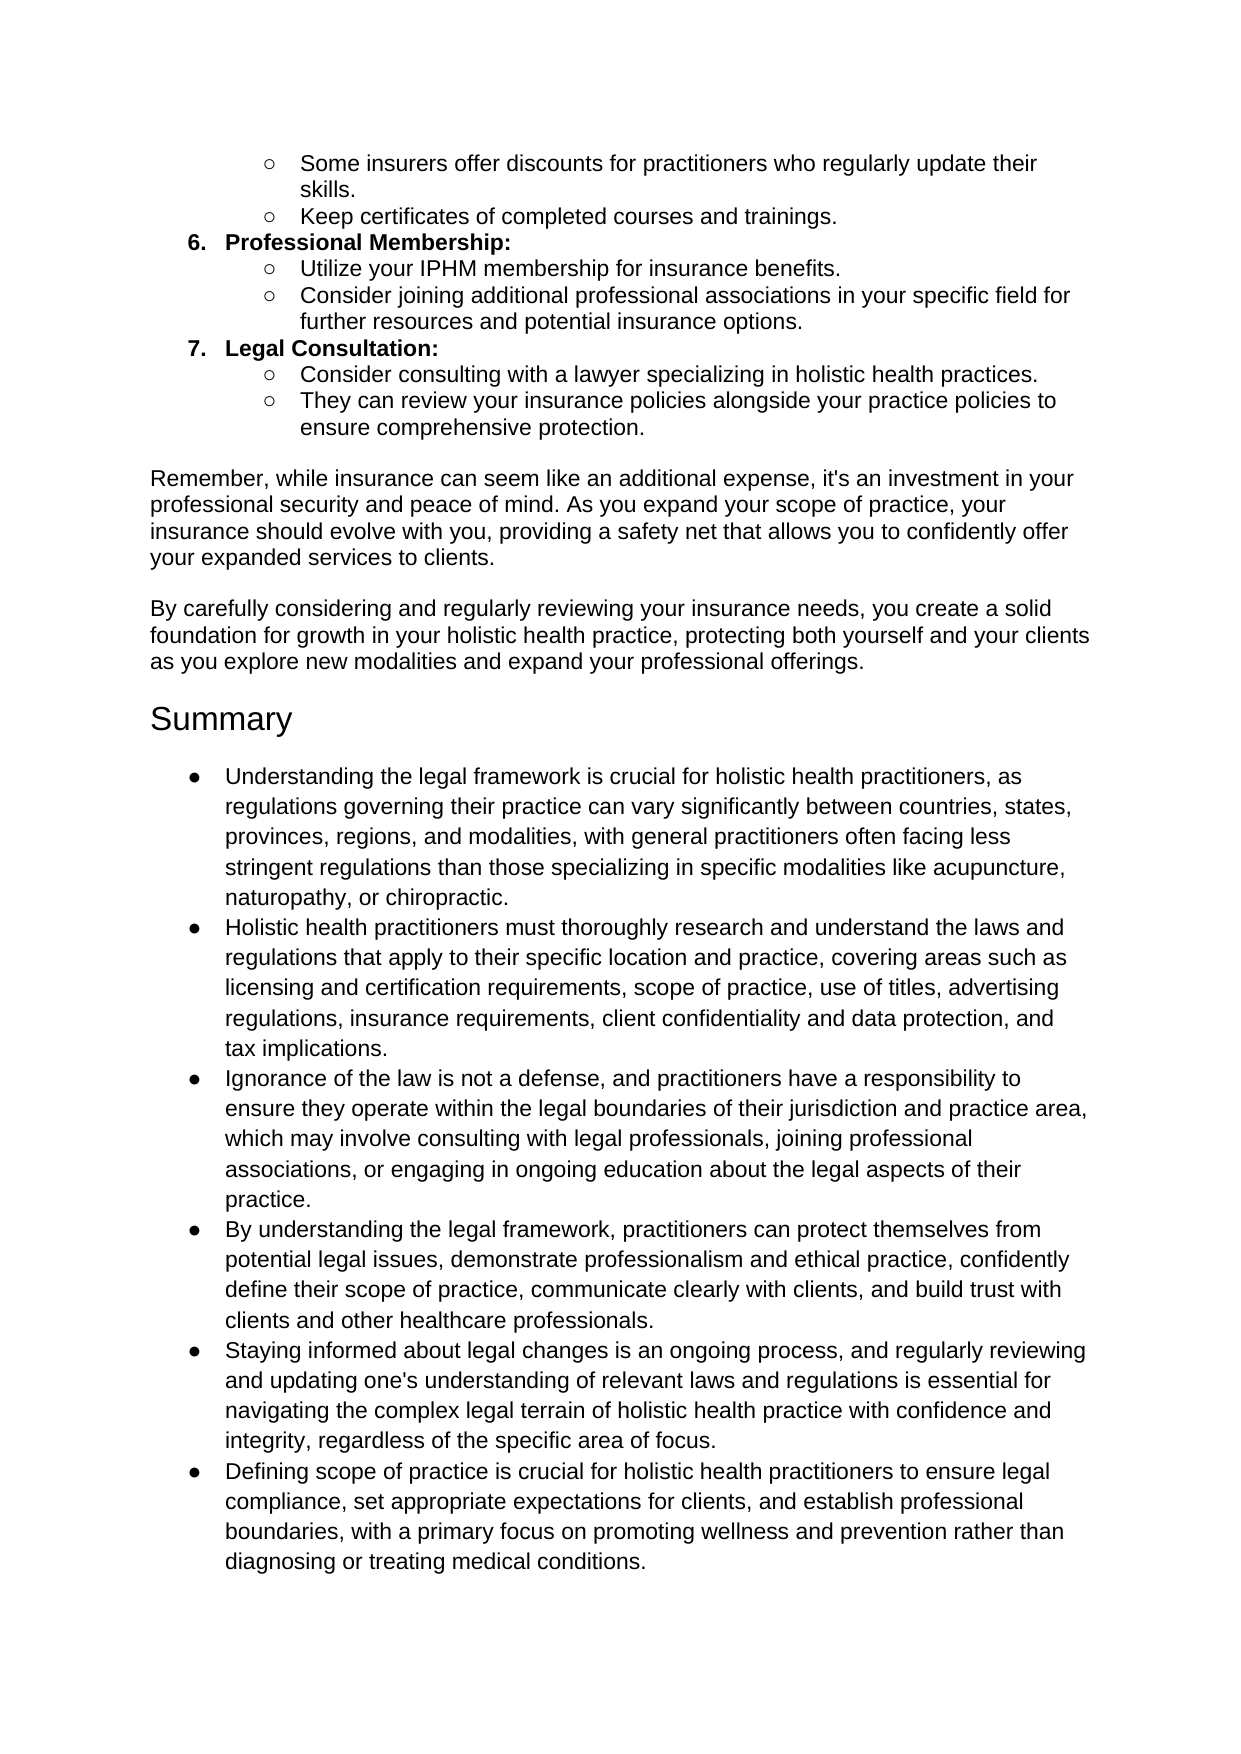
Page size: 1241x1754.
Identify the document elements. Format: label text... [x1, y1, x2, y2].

subtitle Summary [150, 699, 1090, 738]
list They can review your insurance policies alongside your practice policies to ensure comprehensive protection. [262, 387, 1090, 440]
list Professional Membership: [187, 229, 1090, 255]
text By carefully considering and regularly reviewing your insurance needs, you create a solid foundation for growth in your holistic health practice, protecting both yourself and your clients as you explore new modalities and expand your professional offerings. [150, 595, 1090, 674]
list Defining scope of practice is crucial for holistic health practitioners to ensure legal compliance, set appropriate expectations for clients, and establish professional boundaries, with a primary focus on promoting wellness and prevention rather than diagnosing or treating medical conditions. [187, 1458, 1090, 1574]
list Staying informed about legal changes is an ongoing process, and regularly reviewing and updating one's understanding of relevant laws and regulations is essential for navigating the complex legal terrain of holistic health practice with confidence and integrity, regardless of the specific area of focus. [187, 1337, 1090, 1454]
list Legal Consultation: [187, 334, 1090, 361]
list Ignorance of the law is not a defense, and practitioners have a responsibility to ensure they operate within the legal boundaries of their jurisdiction and practice area, which may involve consulting with legal professionals, joining professional associations, or engaging in ongoing education about the legal aspects of their practice. [187, 1065, 1090, 1212]
list By understanding the legal framework, practitioners can protect themselves from potential legal issues, demonstrate professionalism and ethical practice, confidently define their scope of practice, communicate clearly with clients, and build trust with clients and other healthcare professionals. [187, 1216, 1090, 1333]
list Some insurers offer discounts for practitioners who regularly update their skills. [262, 150, 1090, 203]
list Utilize your IPHM membership for insurance benefits. [262, 255, 1090, 282]
list Consider consulting with a lawyer specializing in holistic health practices. [262, 361, 1090, 387]
list Keep certificates of completed courses and trainings. [262, 203, 1090, 229]
list Holistic health practitioners must thoroughly research and understand the laws and regulations that apply to their specific location and practice, covering areas such as licensing and certification requirements, scope of practice, use of titles, advertising regulations, insurance requirements, client confidentiality and data protection, and tax implications. [187, 914, 1090, 1061]
text Remember, while insurance can seem like an additional expense, it's an investment in your professional security and peace of mind. As you expand your scope of practice, your insurance should evolve with you, providing a safety net that allows you to confidently offer your expanded services to clients. [150, 465, 1090, 570]
list Understanding the legal framework is crucial for holistic health practitioners, as regulations governing their practice can vary significantly between countries, states, provinces, regions, and modalities, with general practitioners often facing less stringent regulations than those specializing in specific modalities like acupuncture, naturopathy, or chiropractic. [187, 763, 1090, 910]
list Consider joining additional professional associations in your specific field for further resources and potential insurance options. [262, 282, 1090, 334]
